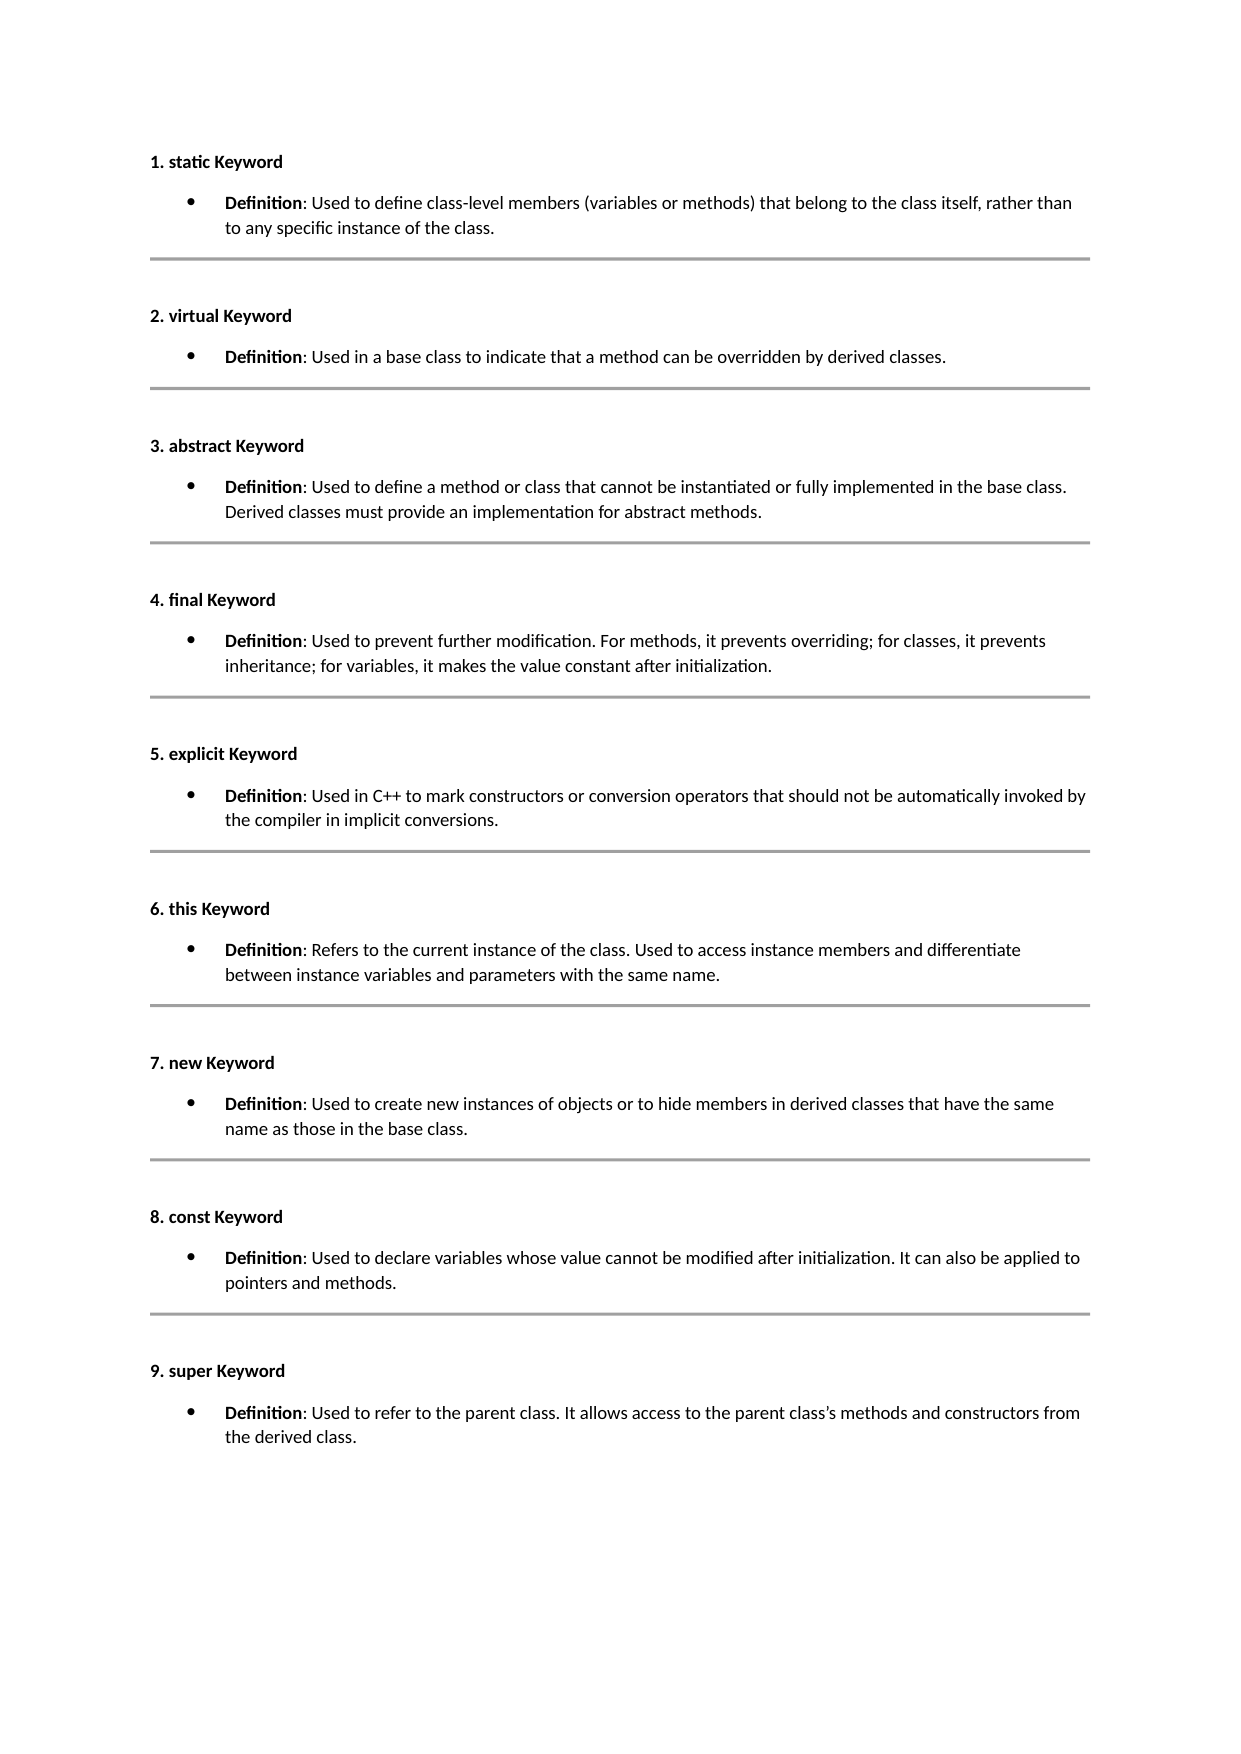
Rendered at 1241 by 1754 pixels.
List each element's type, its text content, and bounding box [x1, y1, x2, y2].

list Definition: Used to prevent further modification. For methods, it prevents overriding; for classes, it prevents inheritance; for variables, it makes the value constant after initialization. [187, 629, 1090, 677]
list Definition: Used in C++ to mark constructors or conversion operators that should not be automatically invoked by the compiler in implicit conversions. [187, 784, 1090, 831]
text 4. final Keyword [150, 588, 1090, 611]
list Definition: Used in a base class to indicate that a method can be overridden by derived classes. [187, 346, 1090, 368]
list Definition: Refers to the current instance of the class. Used to access instance members and differentiate between instance variables and parameters with the same name. [187, 938, 1090, 986]
list Definition: Used to create new instances of objects or to hide members in derived classes that have the same name as those in the base class. [187, 1092, 1090, 1140]
list Definition: Used to declare variables whose value cannot be modified after initialization. It can also be applied to pointers and methods. [187, 1247, 1090, 1294]
text 5. explicit Keyword [150, 742, 1090, 765]
text 7. new Keyword [150, 1051, 1090, 1074]
text 2. virtual Keyword [150, 304, 1090, 327]
text 3. abstract Keyword [150, 434, 1090, 457]
text 1. static Keyword [150, 150, 1090, 173]
list Definition: Used to define class-level members (variables or methods) that belong to the class itself, rather than to any specific instance of the class. [187, 191, 1090, 239]
text 6. this Keyword [150, 897, 1090, 919]
list Definition: Used to define a method or class that cannot be instantiated or fully implemented in the base class. Derived classes must provide an implementation for abstract methods. [187, 475, 1090, 523]
text 9. super Keyword [150, 1359, 1090, 1382]
text 8. const Keyword [150, 1205, 1090, 1228]
list Definition: Used to refer to the parent class. It allows access to the parent class’s methods and constructors from the derived class. [187, 1401, 1090, 1448]
